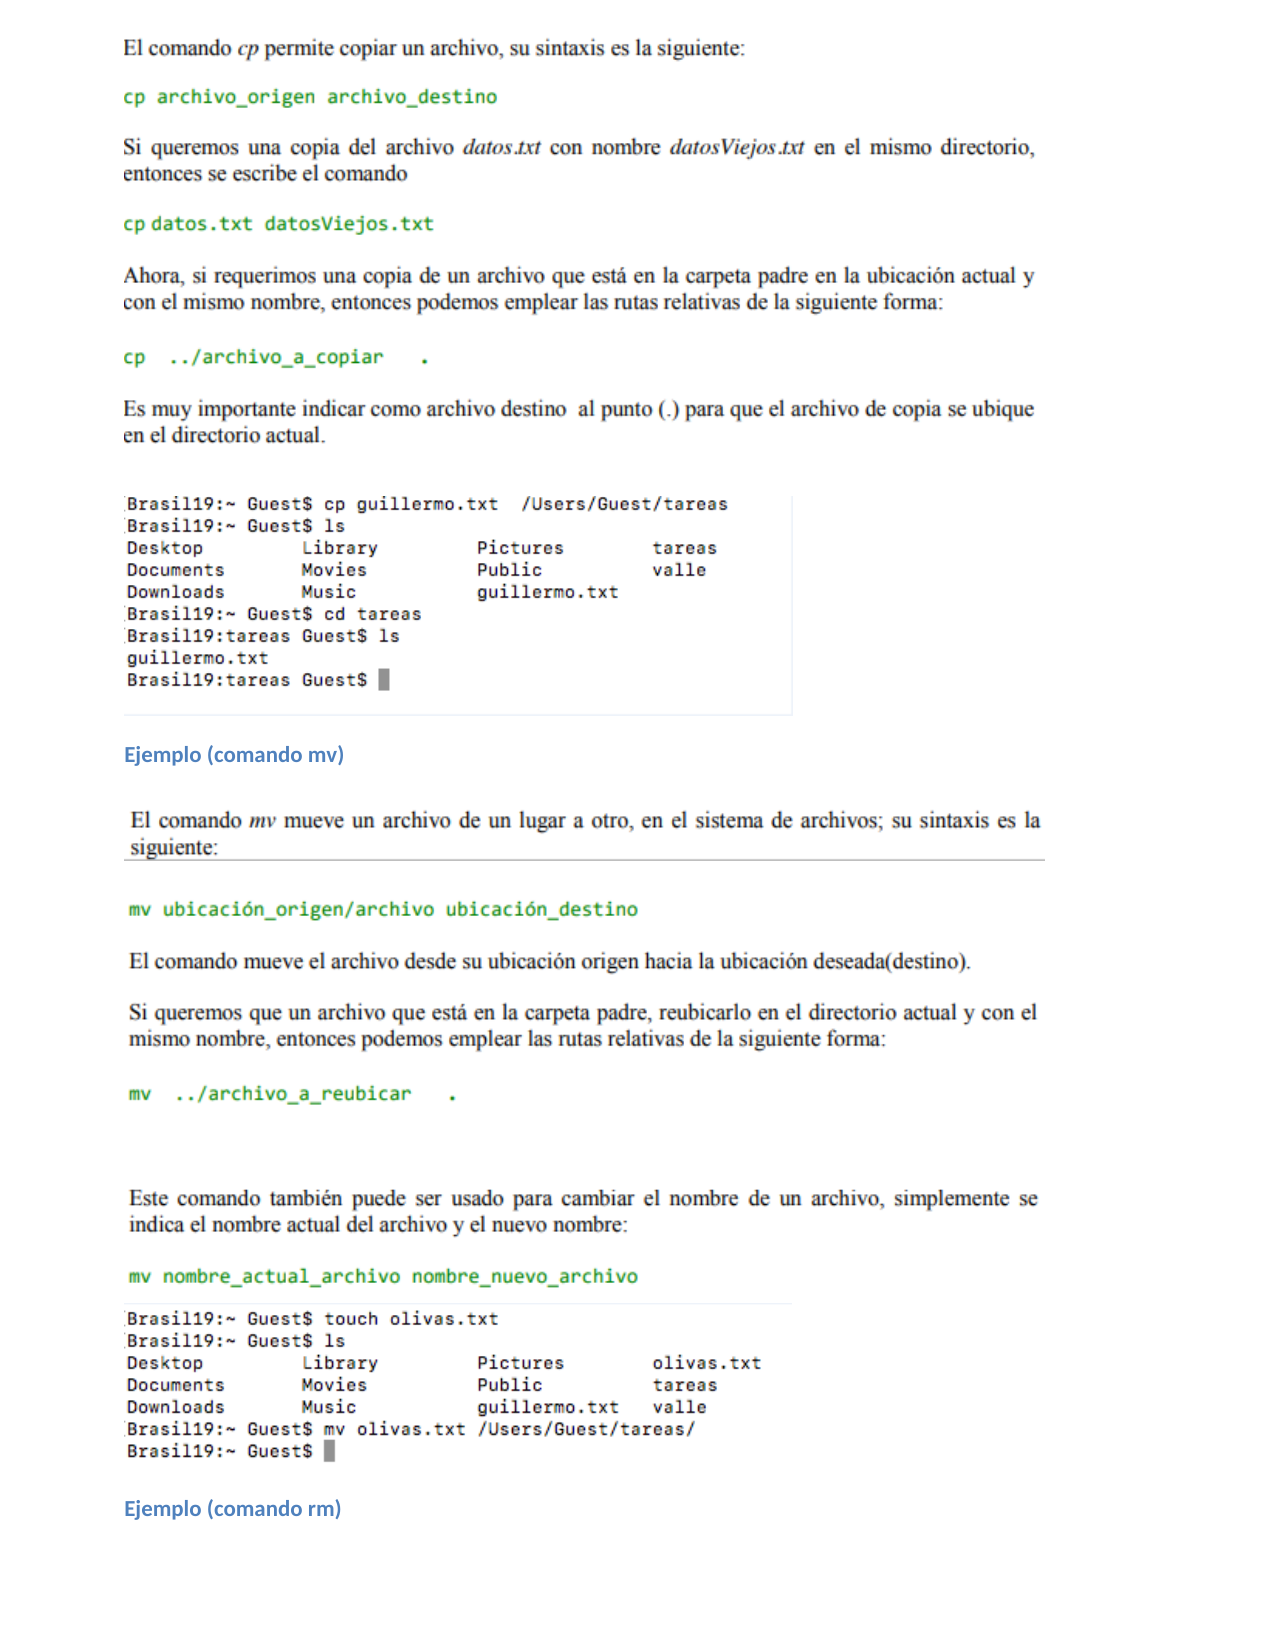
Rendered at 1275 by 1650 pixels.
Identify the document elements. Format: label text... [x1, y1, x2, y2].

picture [124, 496, 793, 716]
text Ejemplo (comando rm) [124, 1494, 1202, 1523]
picture [124, 29, 1045, 492]
text Ejemplo (comando mv) [124, 740, 1202, 768]
picture [124, 793, 1045, 861]
picture [124, 1303, 792, 1470]
picture [124, 885, 1045, 1300]
